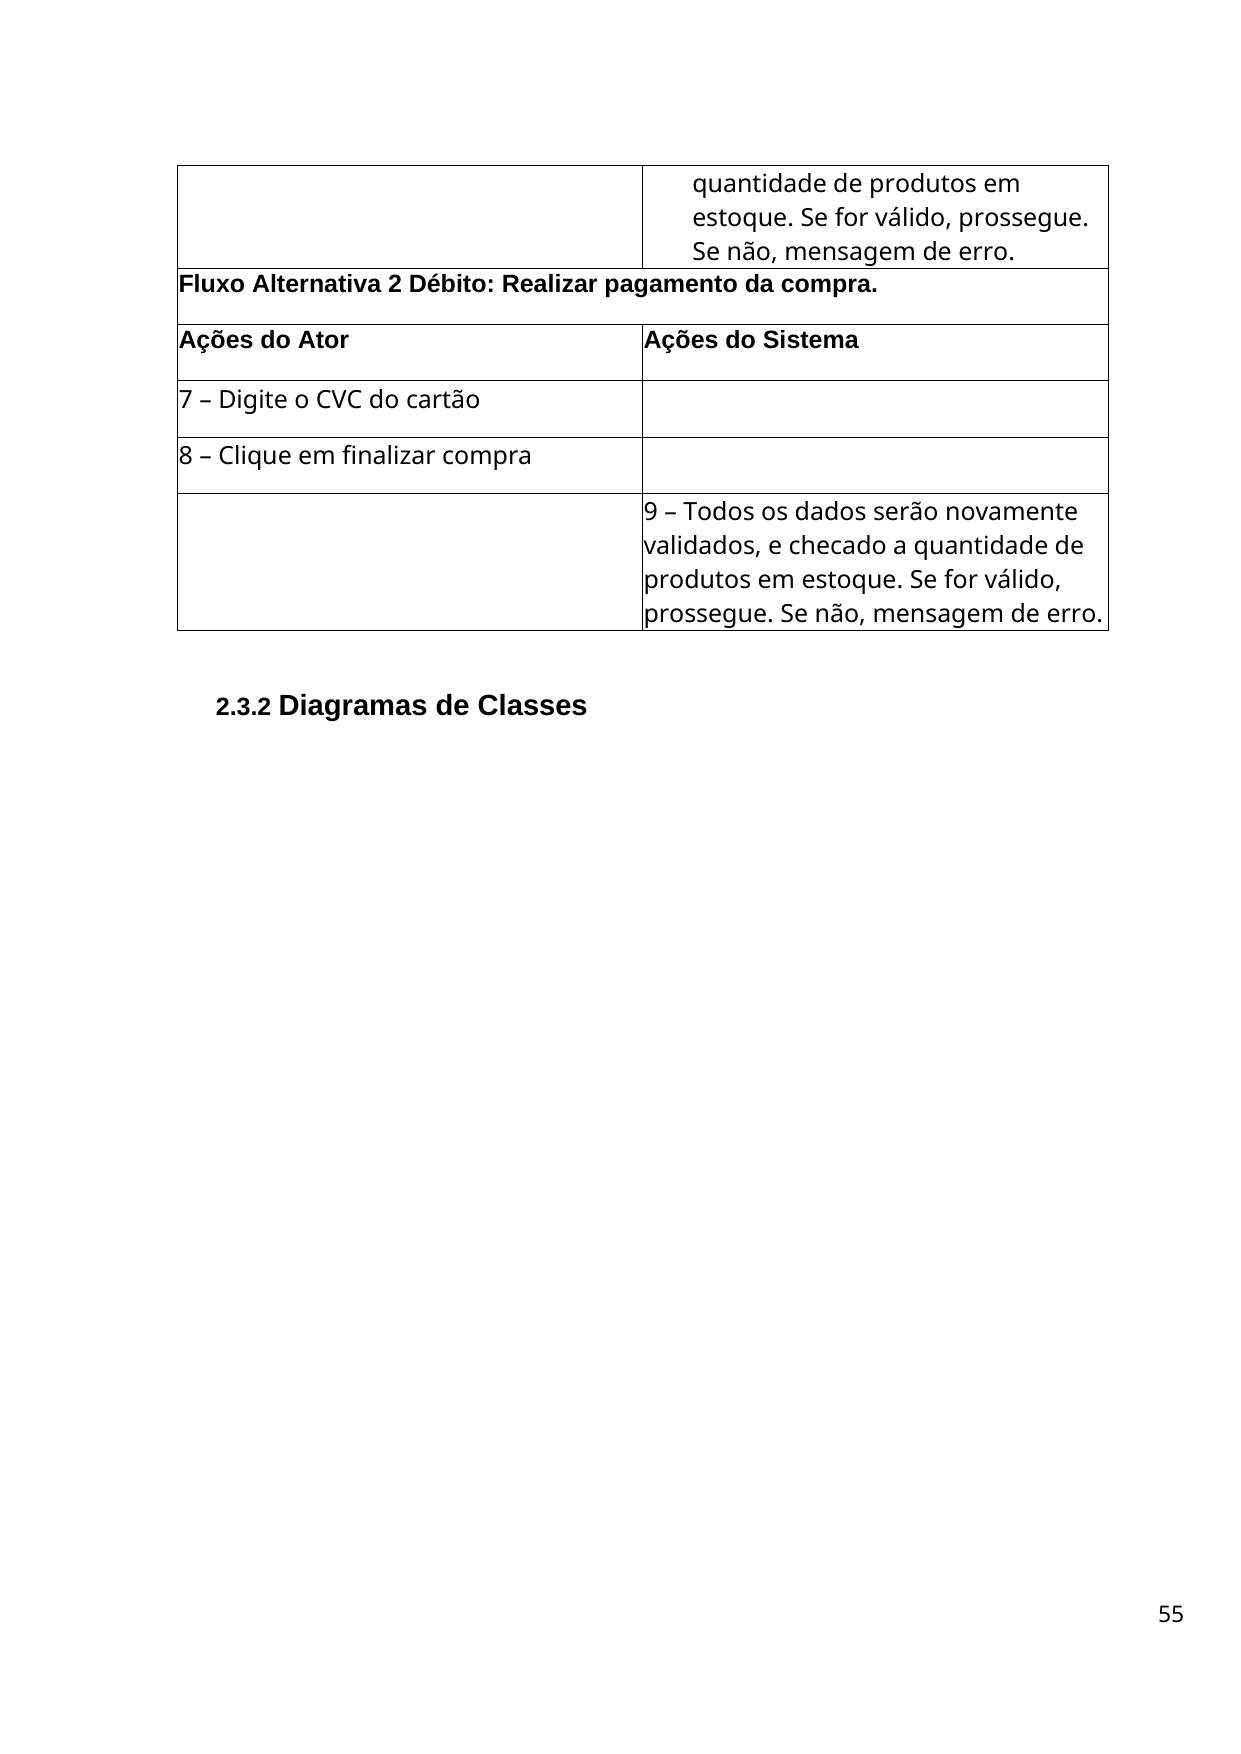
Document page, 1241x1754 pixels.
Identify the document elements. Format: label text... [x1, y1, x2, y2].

subtitle Diagramas de Classes [216, 687, 1184, 721]
table_cell 9 – Todos os dados serão novamente validados, e checado a quantidade de produtos em estoque. Se for válido, prossegue. Se não, mensagem de erro. [643, 494, 1108, 630]
table_cell [643, 381, 1108, 437]
table_cell [178, 166, 642, 268]
table_cell 9 – Todos os dados serão novamente validados, e checado a quantidade de produtos em estoque. Se for válido, prossegue. Se não, mensagem de erro. [643, 166, 1108, 268]
table_cell [178, 494, 642, 630]
table_cell Fluxo Alternativa 2 Débito: Realizar pagamento da compra. [178, 269, 1108, 324]
table_cell Ações do Sistema [643, 325, 1108, 380]
table_cell Ações do Ator [178, 325, 642, 380]
table_cell 7 – Digite o CVC do cartão [178, 381, 642, 437]
table_cell [643, 438, 1108, 493]
table_cell 8 – Clique em finalizar compra [178, 438, 642, 493]
